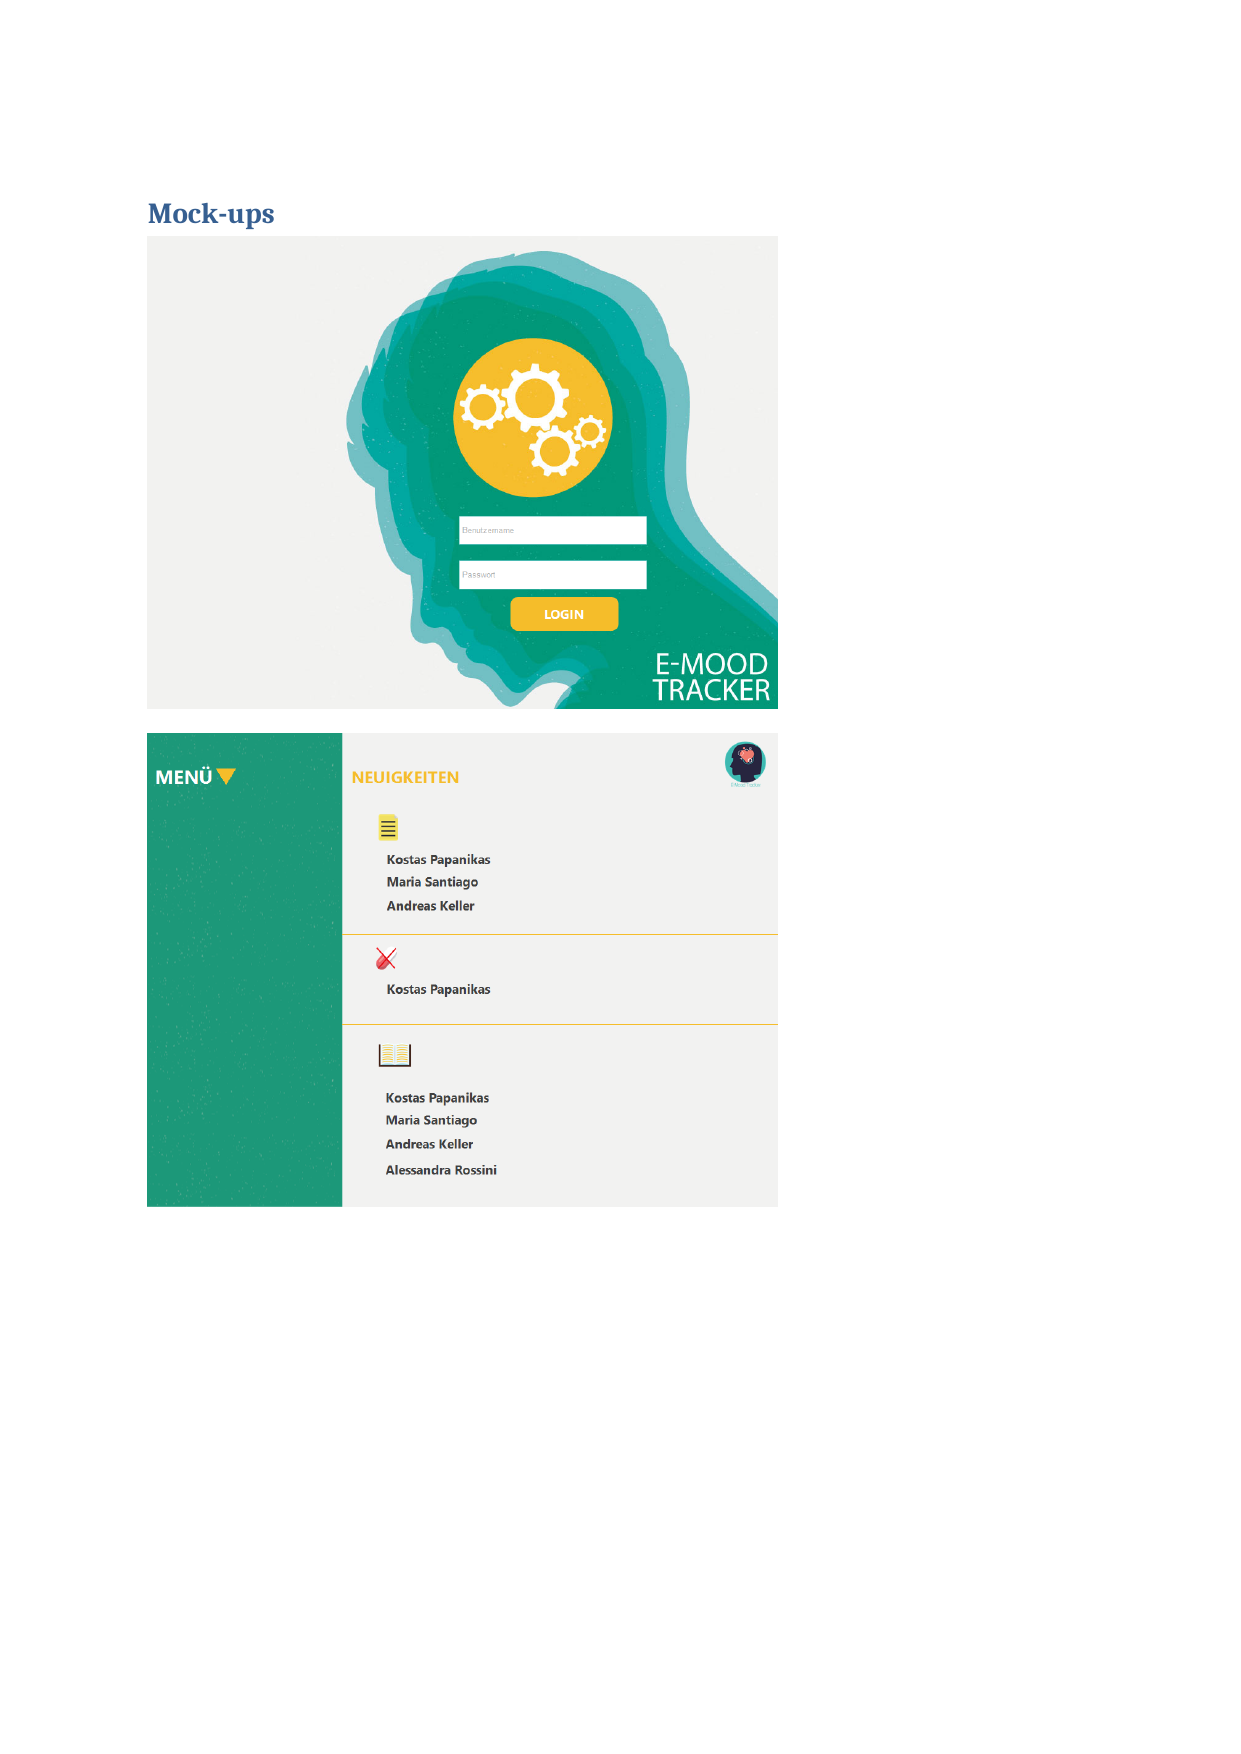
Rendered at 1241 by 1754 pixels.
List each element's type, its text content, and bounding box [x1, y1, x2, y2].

picture [147, 733, 778, 1207]
subtitle Mock-ups [148, 198, 1093, 231]
picture [147, 236, 778, 709]
